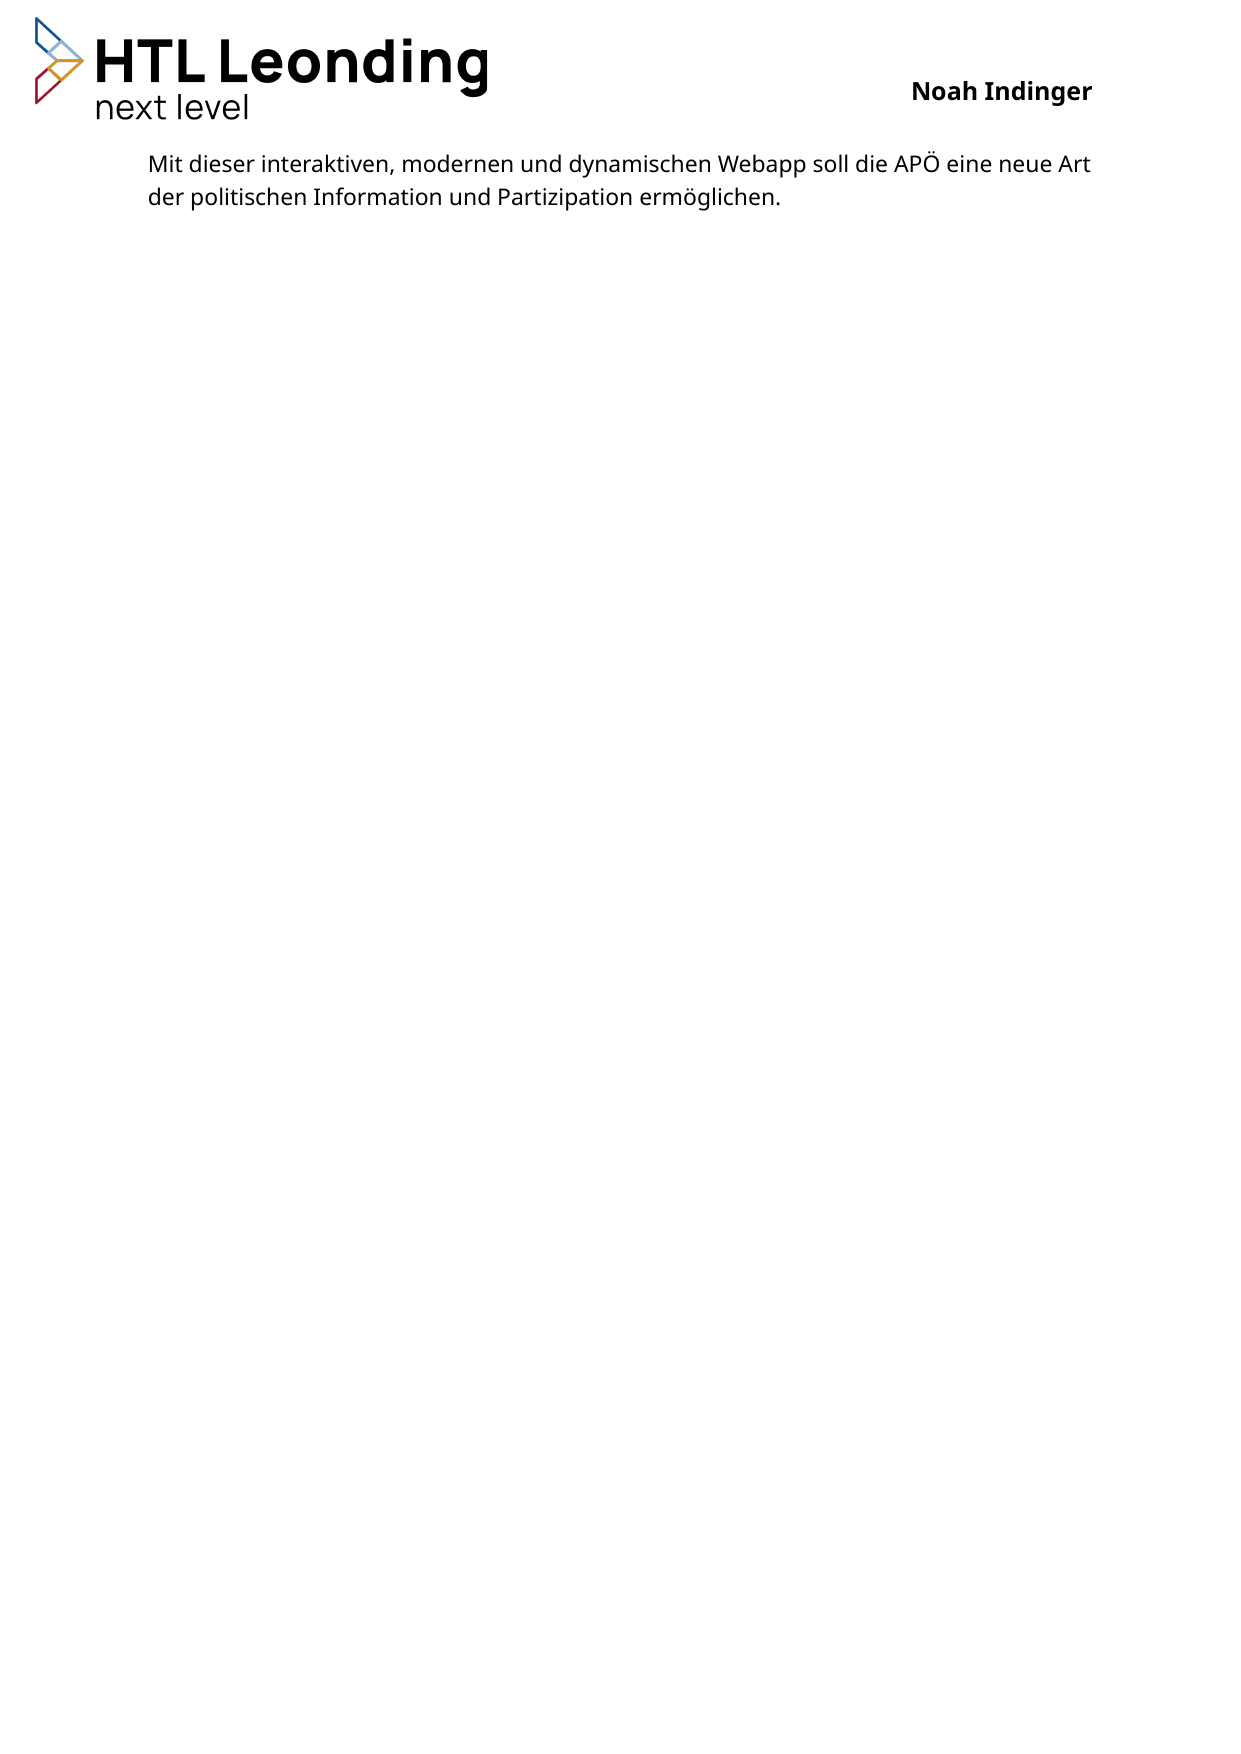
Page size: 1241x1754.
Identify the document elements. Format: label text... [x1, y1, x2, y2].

picture [34, 17, 488, 120]
text Mit dieser interaktiven, modernen und dynamischen Webapp soll die APÖ eine neue Art der politischen Information und Partizipation ermöglichen. [148, 148, 1093, 213]
